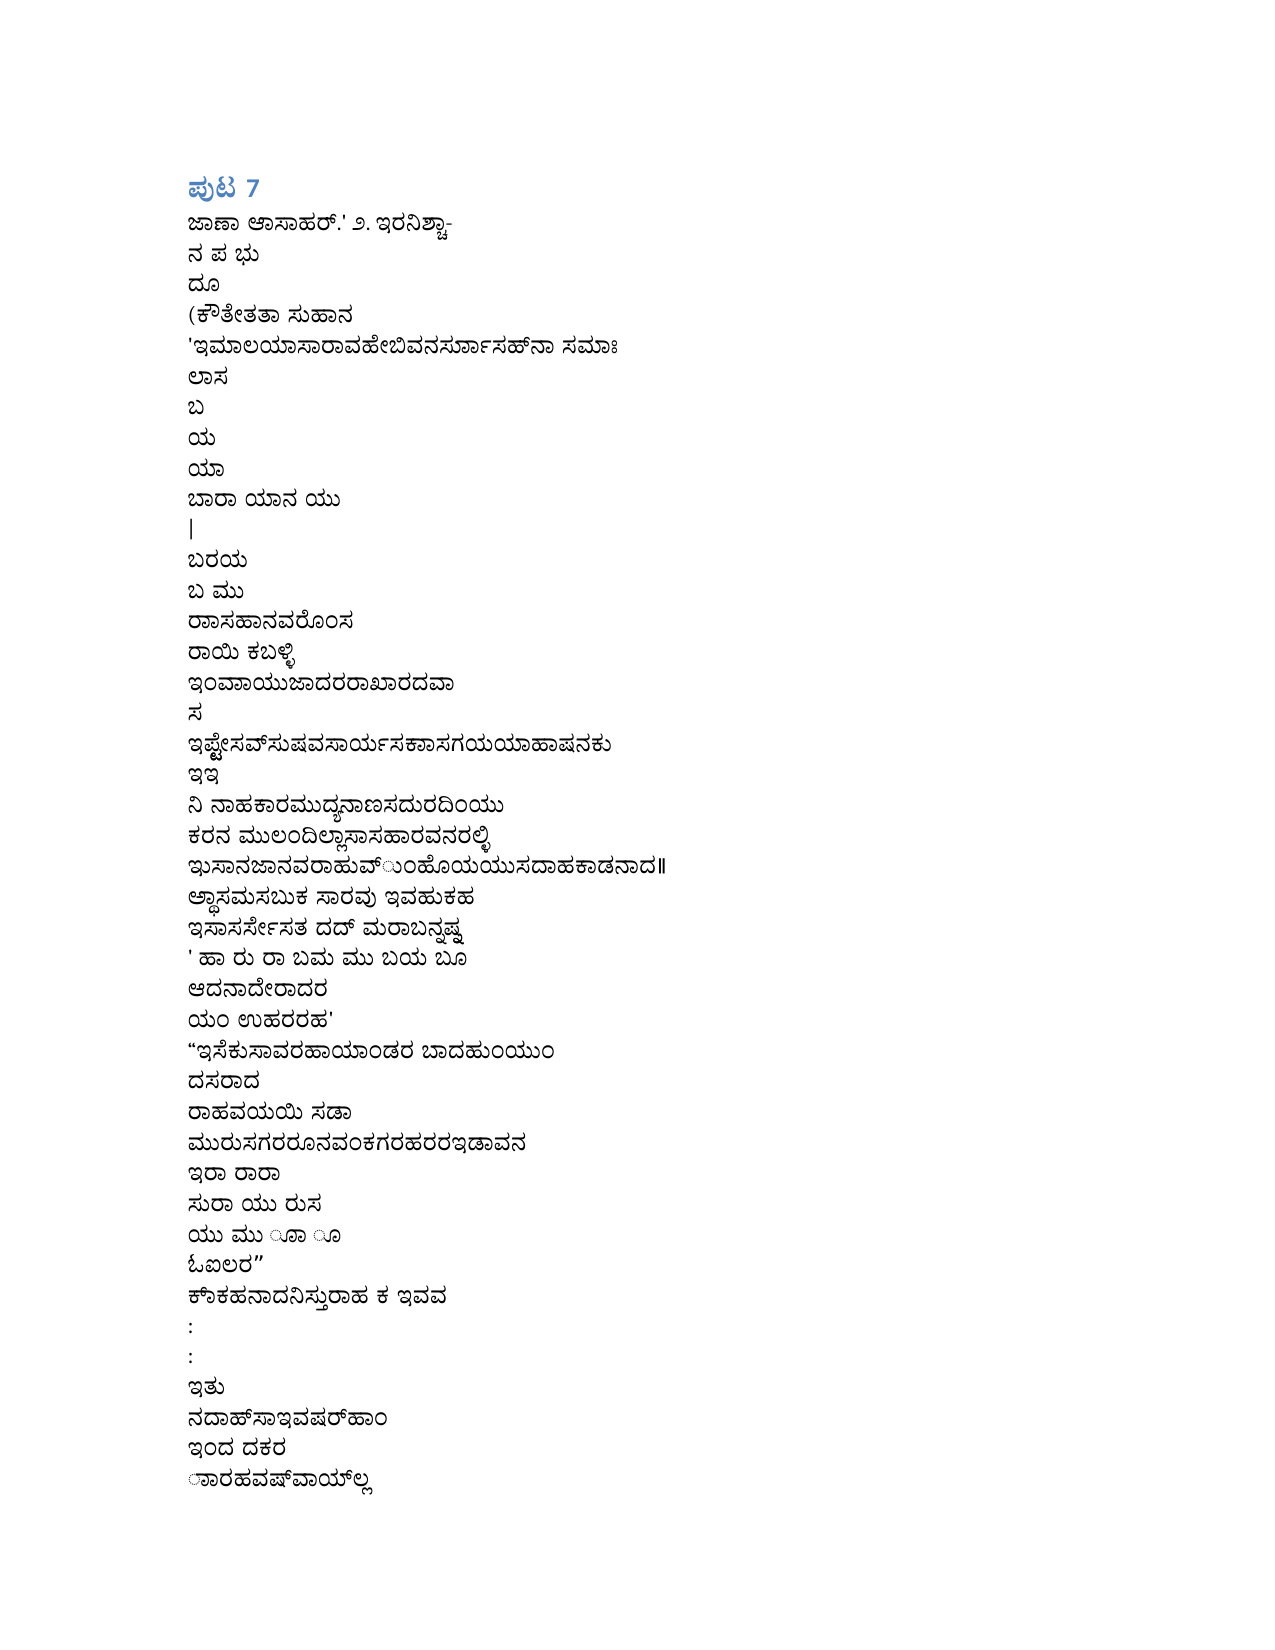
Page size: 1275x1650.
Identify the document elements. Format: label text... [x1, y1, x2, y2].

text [187, 209, 1087, 1492]
subtitle ಪುಟ 7 [187, 171, 1087, 204]
